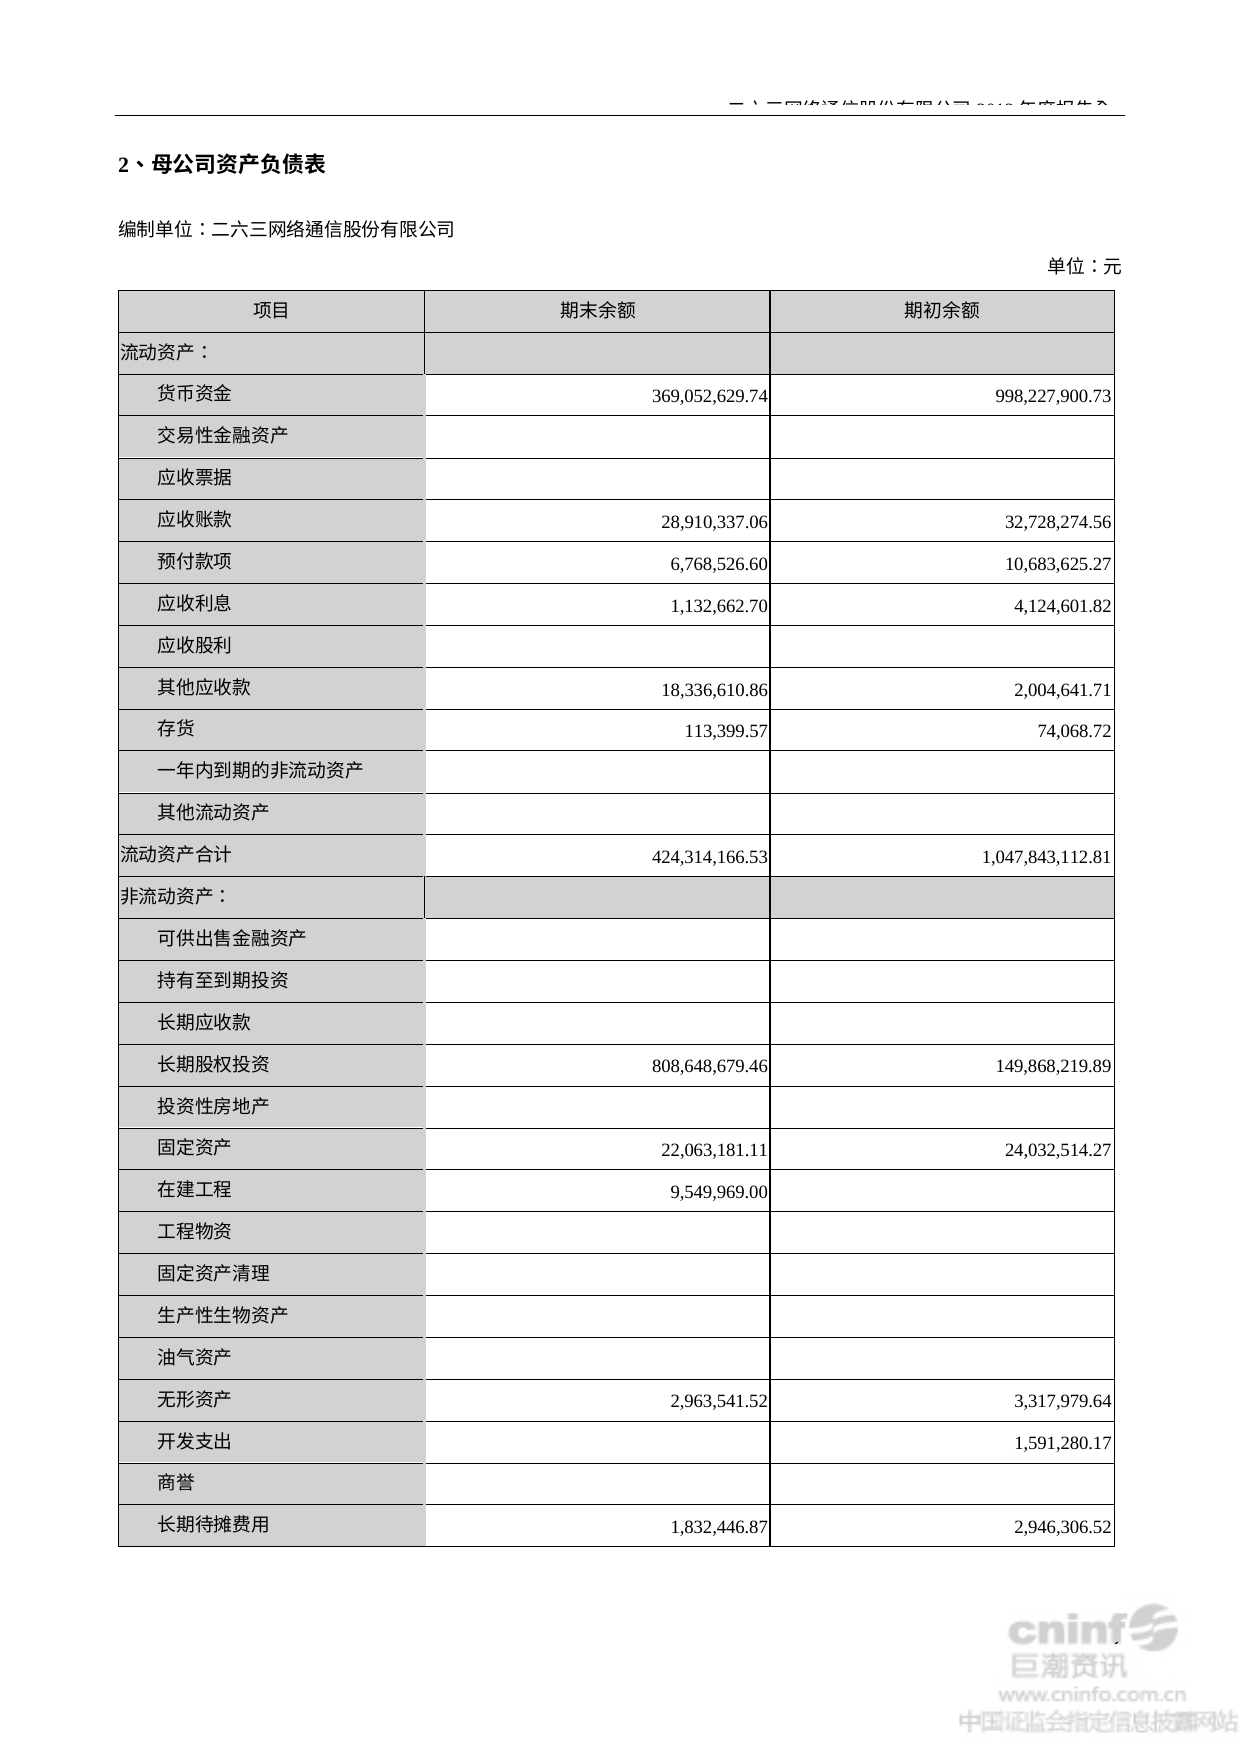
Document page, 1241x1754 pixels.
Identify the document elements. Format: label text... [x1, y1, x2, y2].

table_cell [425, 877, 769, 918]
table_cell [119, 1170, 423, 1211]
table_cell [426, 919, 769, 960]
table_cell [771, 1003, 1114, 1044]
text 编制单位：二六三网络通信股份有限公司 [118, 216, 1240, 242]
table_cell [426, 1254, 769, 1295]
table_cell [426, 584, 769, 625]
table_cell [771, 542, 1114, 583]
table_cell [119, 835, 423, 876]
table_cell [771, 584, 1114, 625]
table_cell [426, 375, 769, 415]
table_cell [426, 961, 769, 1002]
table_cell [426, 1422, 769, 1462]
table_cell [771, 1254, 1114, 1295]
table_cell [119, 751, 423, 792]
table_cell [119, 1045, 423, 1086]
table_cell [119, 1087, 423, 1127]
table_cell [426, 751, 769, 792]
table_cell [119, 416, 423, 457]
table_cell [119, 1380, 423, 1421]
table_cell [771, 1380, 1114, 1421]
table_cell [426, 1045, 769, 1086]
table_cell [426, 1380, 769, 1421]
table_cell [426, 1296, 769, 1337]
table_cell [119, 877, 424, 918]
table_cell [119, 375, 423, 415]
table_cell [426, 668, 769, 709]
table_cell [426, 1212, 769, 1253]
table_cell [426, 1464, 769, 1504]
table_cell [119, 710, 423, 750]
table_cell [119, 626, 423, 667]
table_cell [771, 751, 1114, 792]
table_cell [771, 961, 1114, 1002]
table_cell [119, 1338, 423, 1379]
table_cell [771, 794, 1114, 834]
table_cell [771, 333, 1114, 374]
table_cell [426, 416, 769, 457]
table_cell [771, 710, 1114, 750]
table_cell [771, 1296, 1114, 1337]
picture [958, 1593, 1241, 1754]
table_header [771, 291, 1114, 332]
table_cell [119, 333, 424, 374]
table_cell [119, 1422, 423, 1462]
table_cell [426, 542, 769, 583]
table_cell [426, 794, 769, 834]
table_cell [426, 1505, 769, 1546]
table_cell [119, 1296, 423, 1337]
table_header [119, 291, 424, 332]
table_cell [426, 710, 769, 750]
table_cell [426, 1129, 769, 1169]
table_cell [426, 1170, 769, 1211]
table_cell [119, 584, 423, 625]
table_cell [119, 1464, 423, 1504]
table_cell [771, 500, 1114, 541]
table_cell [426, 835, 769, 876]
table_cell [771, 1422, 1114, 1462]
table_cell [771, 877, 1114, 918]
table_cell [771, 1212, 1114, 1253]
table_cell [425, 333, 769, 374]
text 单位：元 [102, 254, 1122, 279]
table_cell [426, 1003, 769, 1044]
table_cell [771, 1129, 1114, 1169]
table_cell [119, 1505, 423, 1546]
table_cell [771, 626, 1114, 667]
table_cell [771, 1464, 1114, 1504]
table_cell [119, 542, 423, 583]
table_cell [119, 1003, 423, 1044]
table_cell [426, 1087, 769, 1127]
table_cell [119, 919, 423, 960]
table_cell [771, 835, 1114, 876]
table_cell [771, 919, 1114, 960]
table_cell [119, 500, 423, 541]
subtitle 2、母公司资产负债表 [118, 149, 1240, 179]
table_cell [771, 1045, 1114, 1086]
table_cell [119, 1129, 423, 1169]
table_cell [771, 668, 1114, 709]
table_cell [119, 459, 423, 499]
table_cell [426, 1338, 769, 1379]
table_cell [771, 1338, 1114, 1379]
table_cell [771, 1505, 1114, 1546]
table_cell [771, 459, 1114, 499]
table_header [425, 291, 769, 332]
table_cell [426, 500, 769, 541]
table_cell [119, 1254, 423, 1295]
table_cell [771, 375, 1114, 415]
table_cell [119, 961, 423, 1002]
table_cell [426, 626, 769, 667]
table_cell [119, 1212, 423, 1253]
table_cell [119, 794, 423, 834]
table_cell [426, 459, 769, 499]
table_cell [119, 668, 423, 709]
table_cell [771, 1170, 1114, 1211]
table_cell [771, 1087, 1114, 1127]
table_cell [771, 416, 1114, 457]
